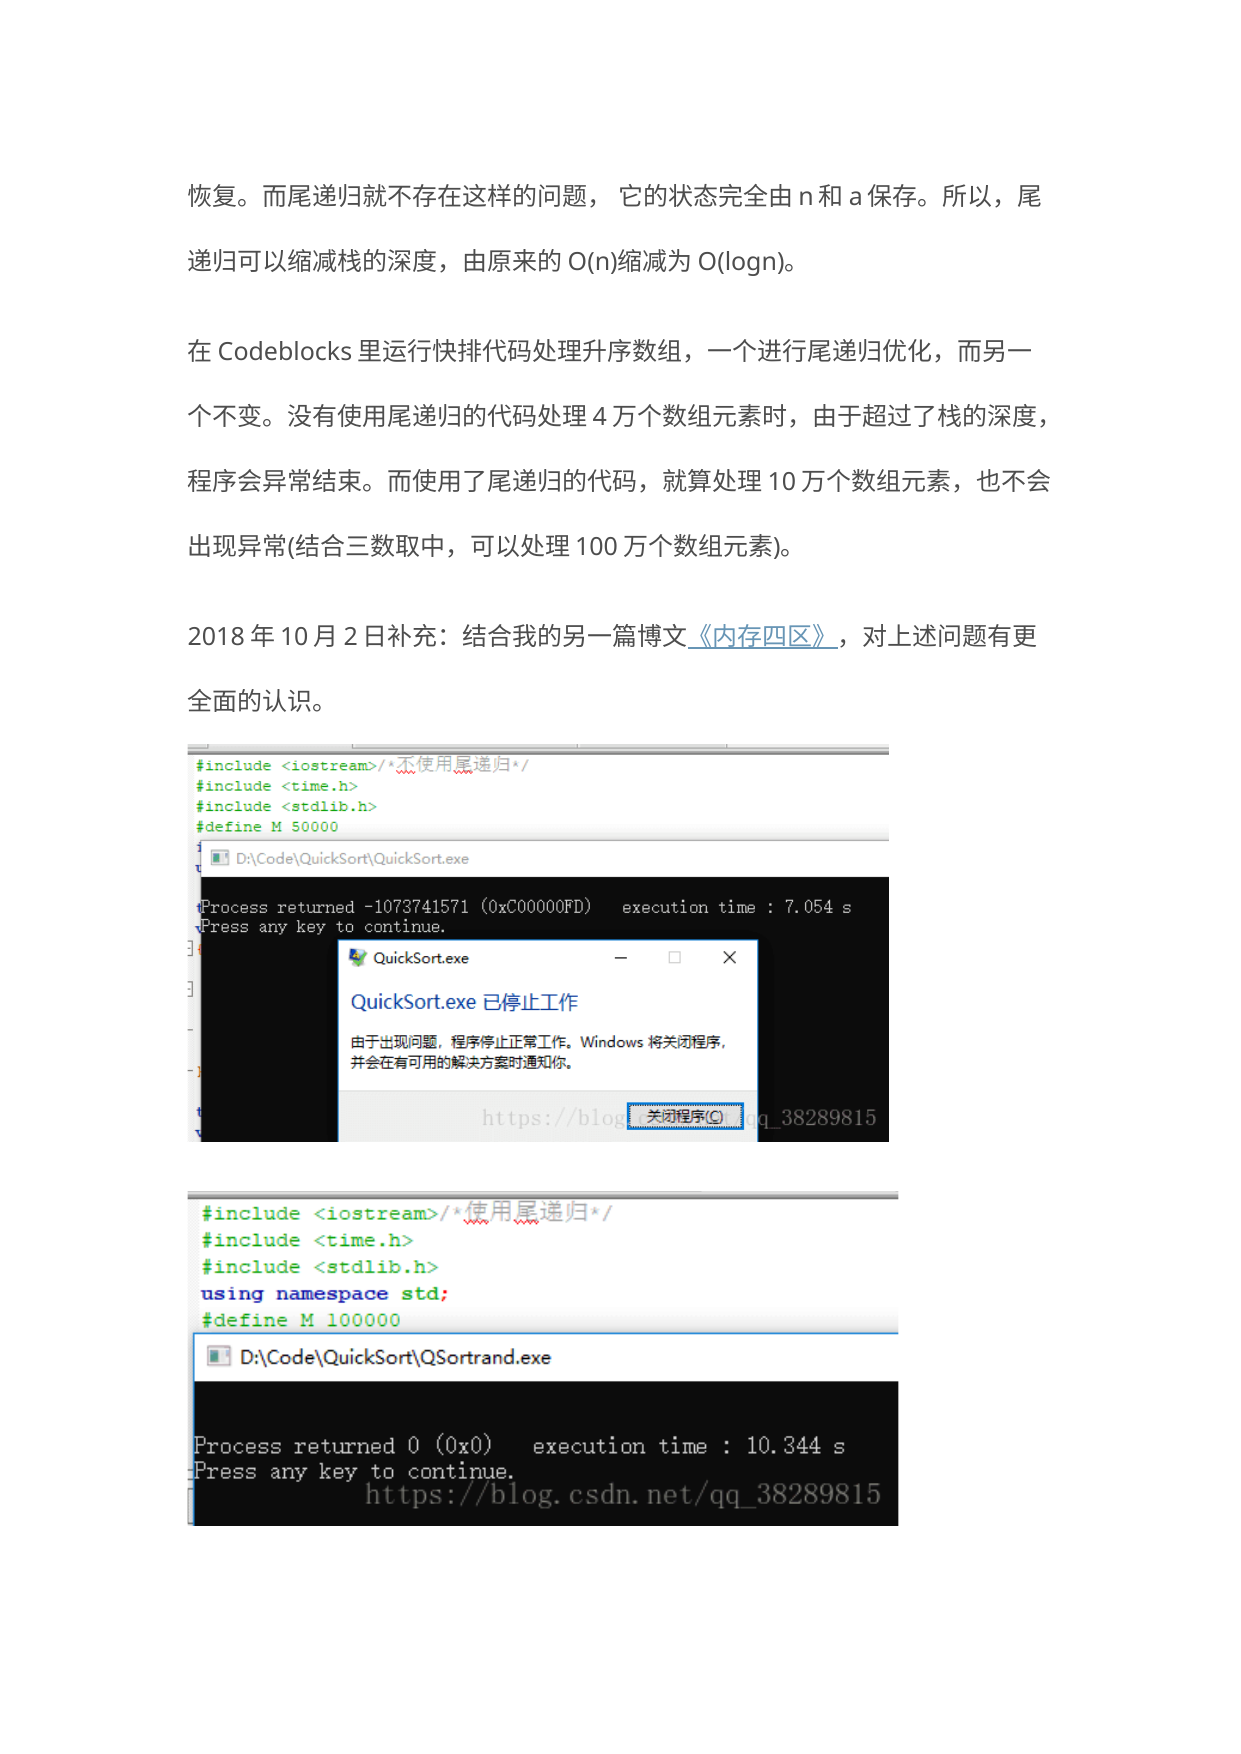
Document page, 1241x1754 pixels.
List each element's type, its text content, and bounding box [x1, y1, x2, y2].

text 2018年10月2日补充：结合我的另一篇博文《内存四区》，对上述问题有更全面的认识。 [187, 602, 1053, 732]
picture [187, 744, 889, 1142]
text 在Codeblocks里运行快排代码处理升序数组，一个进行尾递归优化，而另一个不变。没有使用尾递归的代码处理4万个数组元素时，由于超过了栈的深度，程序会异常结束。而使用了尾递归的代码，就算处理10万个数组元素，也不会出现异常(结合三数取中，可以处理100万个数组元素)。 [187, 317, 1053, 577]
picture [187, 1191, 899, 1526]
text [187, 162, 1053, 292]
